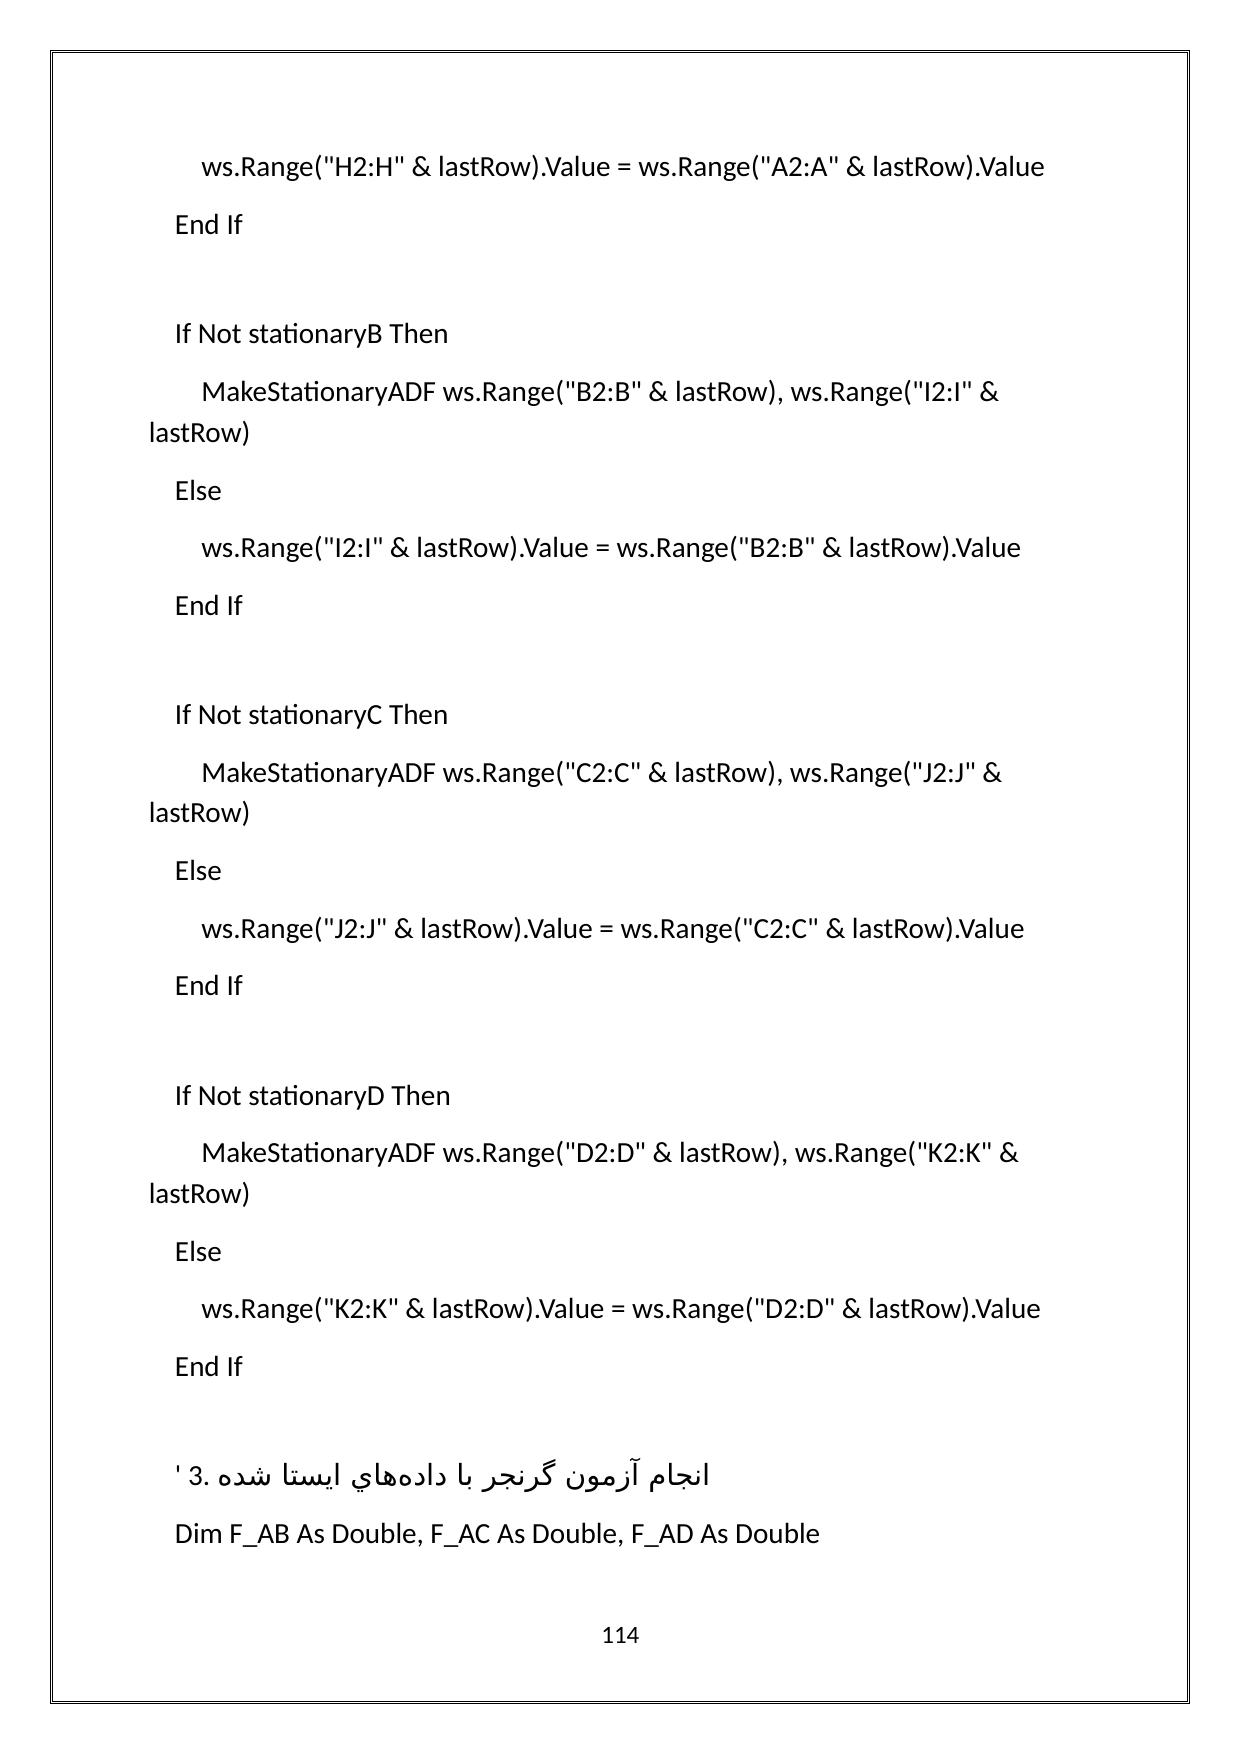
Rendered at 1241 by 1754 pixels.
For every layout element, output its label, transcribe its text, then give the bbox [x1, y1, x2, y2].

text ws.Range("I2:I" & lastRow).Value = ws.Range("B2:B" & lastRow).Value [148, 529, 1092, 565]
text ws.Range("J2:J" & lastRow).Value = ws.Range("C2:C" & lastRow).Value [148, 910, 1092, 945]
text End If [148, 206, 1092, 242]
text If Not stationaryC Then [148, 696, 1092, 732]
text MakeStationaryADF ws.Range("B2:B" & lastRow), ws.Range("I2:I" & lastRow) [148, 373, 1092, 449]
text MakeStationaryADF ws.Range("C2:C" & lastRow), ws.Range("J2:J" & lastRow) [148, 754, 1092, 830]
text Else [148, 472, 1092, 507]
text If Not stationaryB Then [148, 315, 1092, 351]
text If Not stationaryD Then [148, 1077, 1092, 1112]
text Else [148, 852, 1092, 888]
text End If [148, 587, 1092, 622]
text MakeStationaryADF ws.Range("D2:D" & lastRow), ws.Range("K2:K" & lastRow) [148, 1134, 1092, 1211]
text ws.Range("K2:K" & lastRow).Value = ws.Range("D2:D" & lastRow).Value [148, 1290, 1092, 1326]
text End If [148, 967, 1092, 1003]
text End If [148, 1348, 1092, 1384]
text Dim F_AB As Double, F_AC As Double, F_AD As Double [148, 1515, 1092, 1551]
text ' 3. انجام آزمون گرنجر با داده‌هاي ايستا شده [148, 1457, 1092, 1493]
text Else [148, 1233, 1092, 1268]
text ws.Range("H2:H" & lastRow).Value = ws.Range("A2:A" & lastRow).Value [148, 148, 1092, 184]
